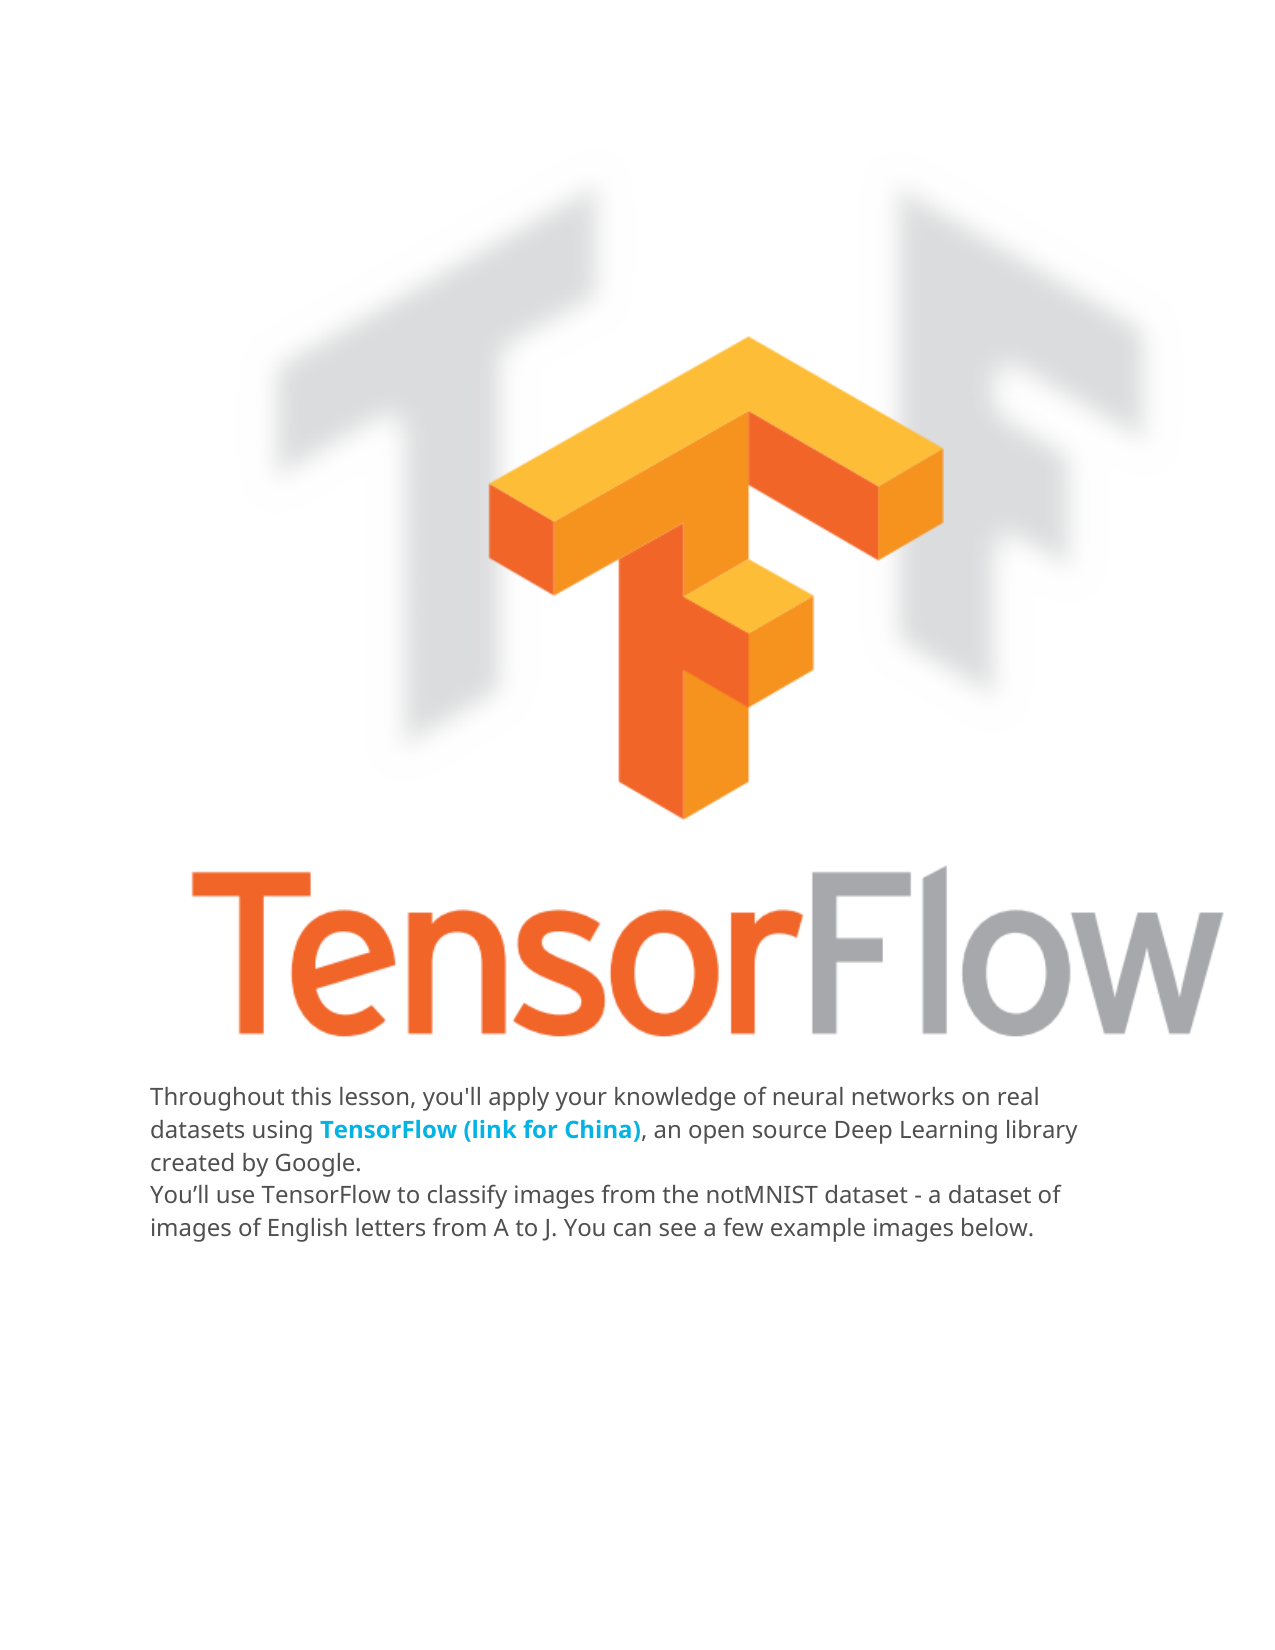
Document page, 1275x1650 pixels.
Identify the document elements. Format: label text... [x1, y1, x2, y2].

picture [150, 150, 1266, 1060]
text Throughout this lesson, you'll apply your knowledge of neural networks on real datasets using TensorFlow (link for China), an open source Deep Learning library created by Google. [150, 1080, 1125, 1178]
text You’ll use TensorFlow to classify images from the notMNIST dataset - a dataset of images of English letters from A to J. You can see a few example images below. [150, 1178, 1125, 1243]
